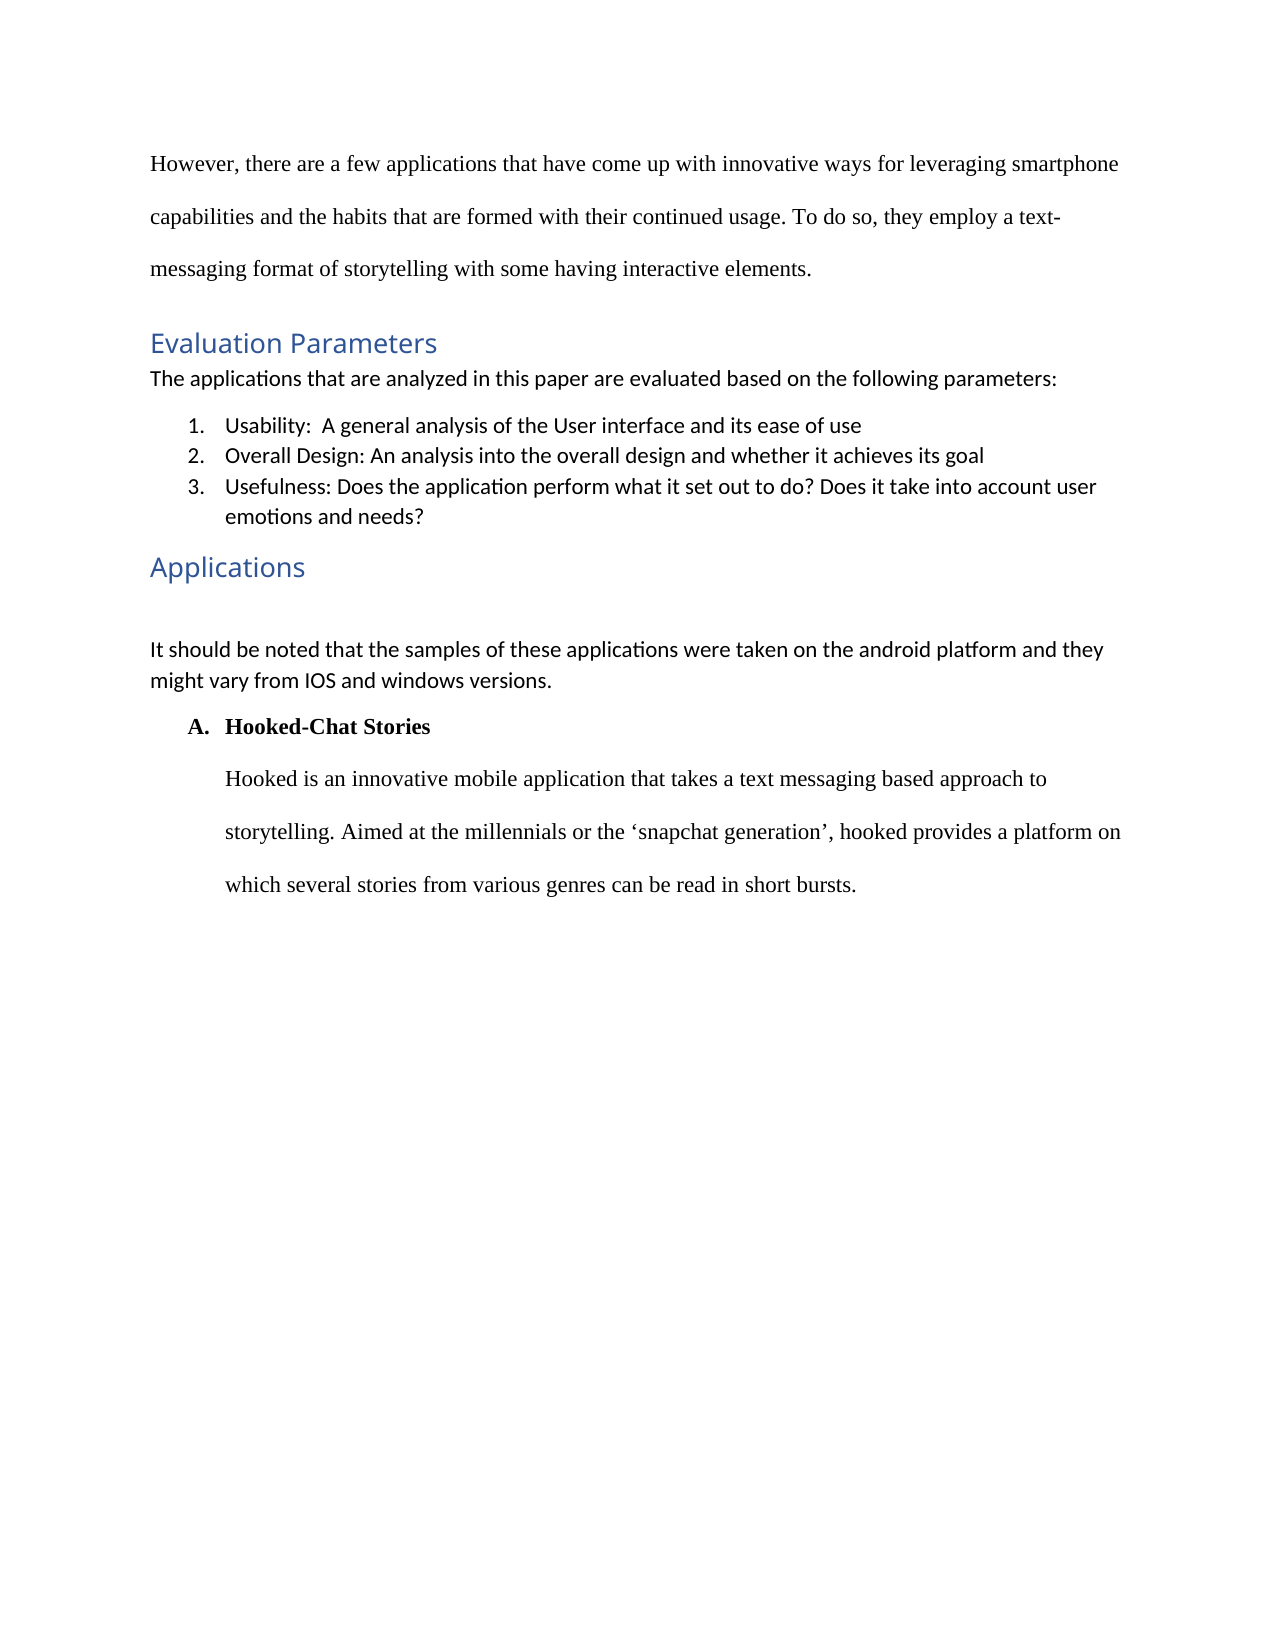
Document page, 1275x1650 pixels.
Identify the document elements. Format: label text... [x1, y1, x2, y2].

list Usability: A general analysis of the User interface and its ease of use [187, 411, 1125, 439]
list Usefulness: Does the application perform what it set out to do? Does it take into account user emotions and needs? [187, 472, 1125, 530]
text However, there are a few applications that have come up with innovative ways for leveraging smartphone capabilities and the habits that are formed with their continued usage. To do so, they employ a text-messaging format of storytelling with some having interactive elements. [150, 150, 1125, 282]
list Hooked is an innovative mobile application that takes a text messaging based approach to storytelling. Aimed at the millennials or the ‘snapchat generation’, hooked provides a platform on which several stories from various genres can be read in short bursts. [225, 765, 1125, 897]
list Overall Design: An analysis into the overall design and whether it achieves its goal [187, 442, 1125, 470]
text It should be noted that the samples of these applications were taken on the android platform and they might vary from IOS and windows versions. [150, 636, 1125, 694]
list Hooked-Chat Stories [187, 713, 1125, 739]
subtitle Applications [150, 549, 1125, 586]
text The applications that are analyzed in this paper are evaluated based on the following parameters: [150, 364, 1125, 393]
subtitle Evaluation Parameters [150, 325, 1125, 362]
